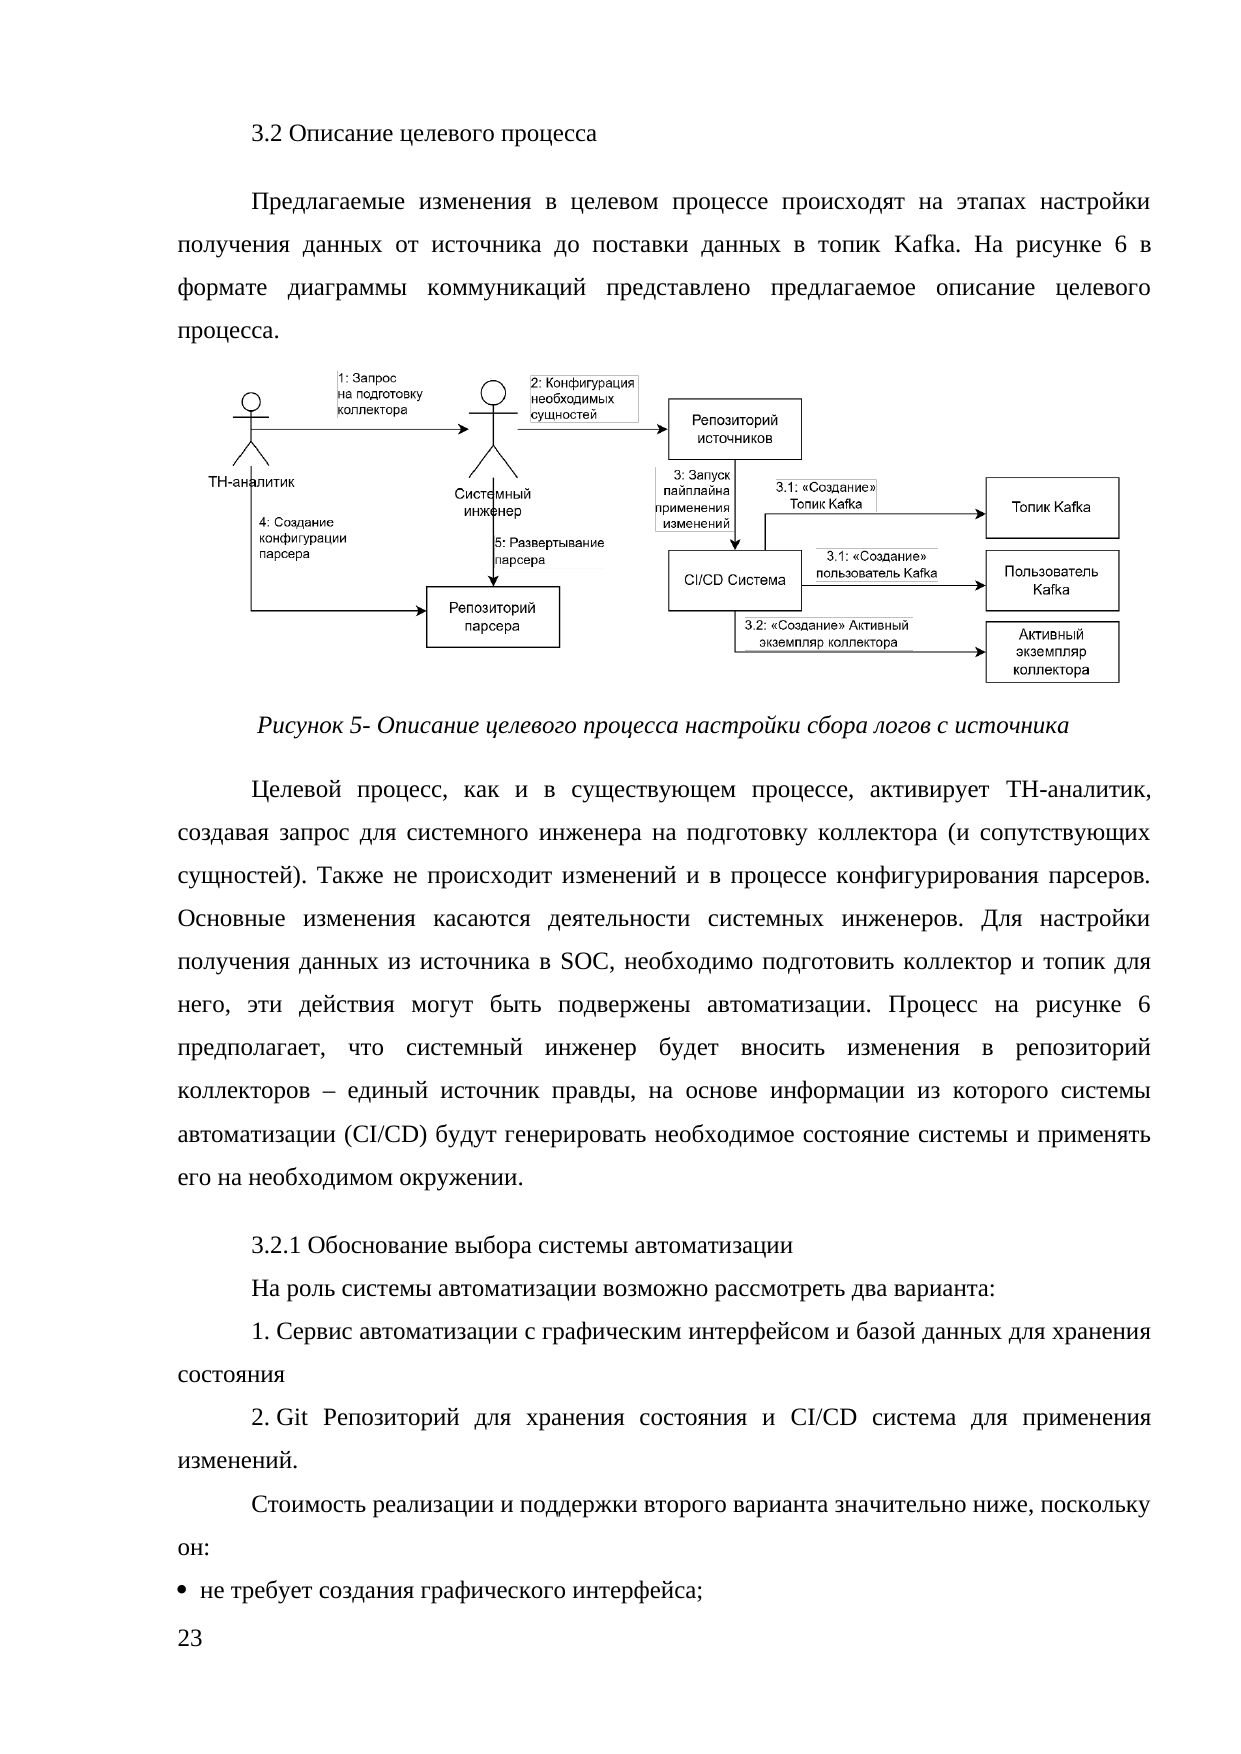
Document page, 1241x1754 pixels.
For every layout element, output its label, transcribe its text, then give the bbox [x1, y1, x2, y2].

text На роль системы автоматизации возможно рассмотреть два варианта: [177, 1273, 1152, 1302]
subtitle Обоснование выбора системы автоматизации [177, 1230, 1152, 1259]
list Git Репозиторий для хранения состояния и CI/CD система для применения изменений. [177, 1402, 1152, 1474]
text Предлагаемые изменения в целевом процессе происходят на этапах настройки получения данных от источника до поставки данных в топик Kafka. На рисунке 6 в формате диаграммы коммуникаций представлено предлагаемое описание целевого процесса. [177, 186, 1152, 344]
list не требует создания графического интерфейса; [177, 1575, 1152, 1604]
picture [197, 358, 1132, 696]
subtitle Описание целевого процесса [177, 118, 1152, 147]
text Целевой процесс, как и в существующем процессе, активирует TH-аналитик, создавая запрос для системного инженера на подготовку коллектора (и сопутствующих сущностей). Также не происходит изменений и в процессе конфигурирования парсеров. Основные изменения касаются деятельности системных инженеров. Для настройки получения данных из источника в SOC, необходимо подготовить коллектор и топик для него, эти действия могут быть подвержены автоматизации. Процесс на рисунке 6 предполагает, что системный инженер будет вносить изменения в репозиторий коллекторов – единый источник правды, на основе информации из которого системы автоматизации (CI/CD) будут генерировать необходимое состояние системы и применять его на необходимом окружении. [177, 774, 1152, 1191]
list Сервис автоматизации с графическим интерфейсом и базой данных для хранения состояния [177, 1316, 1152, 1388]
text Стоимость реализации и поддержки второго варианта значительно ниже, поскольку он: [177, 1489, 1152, 1561]
